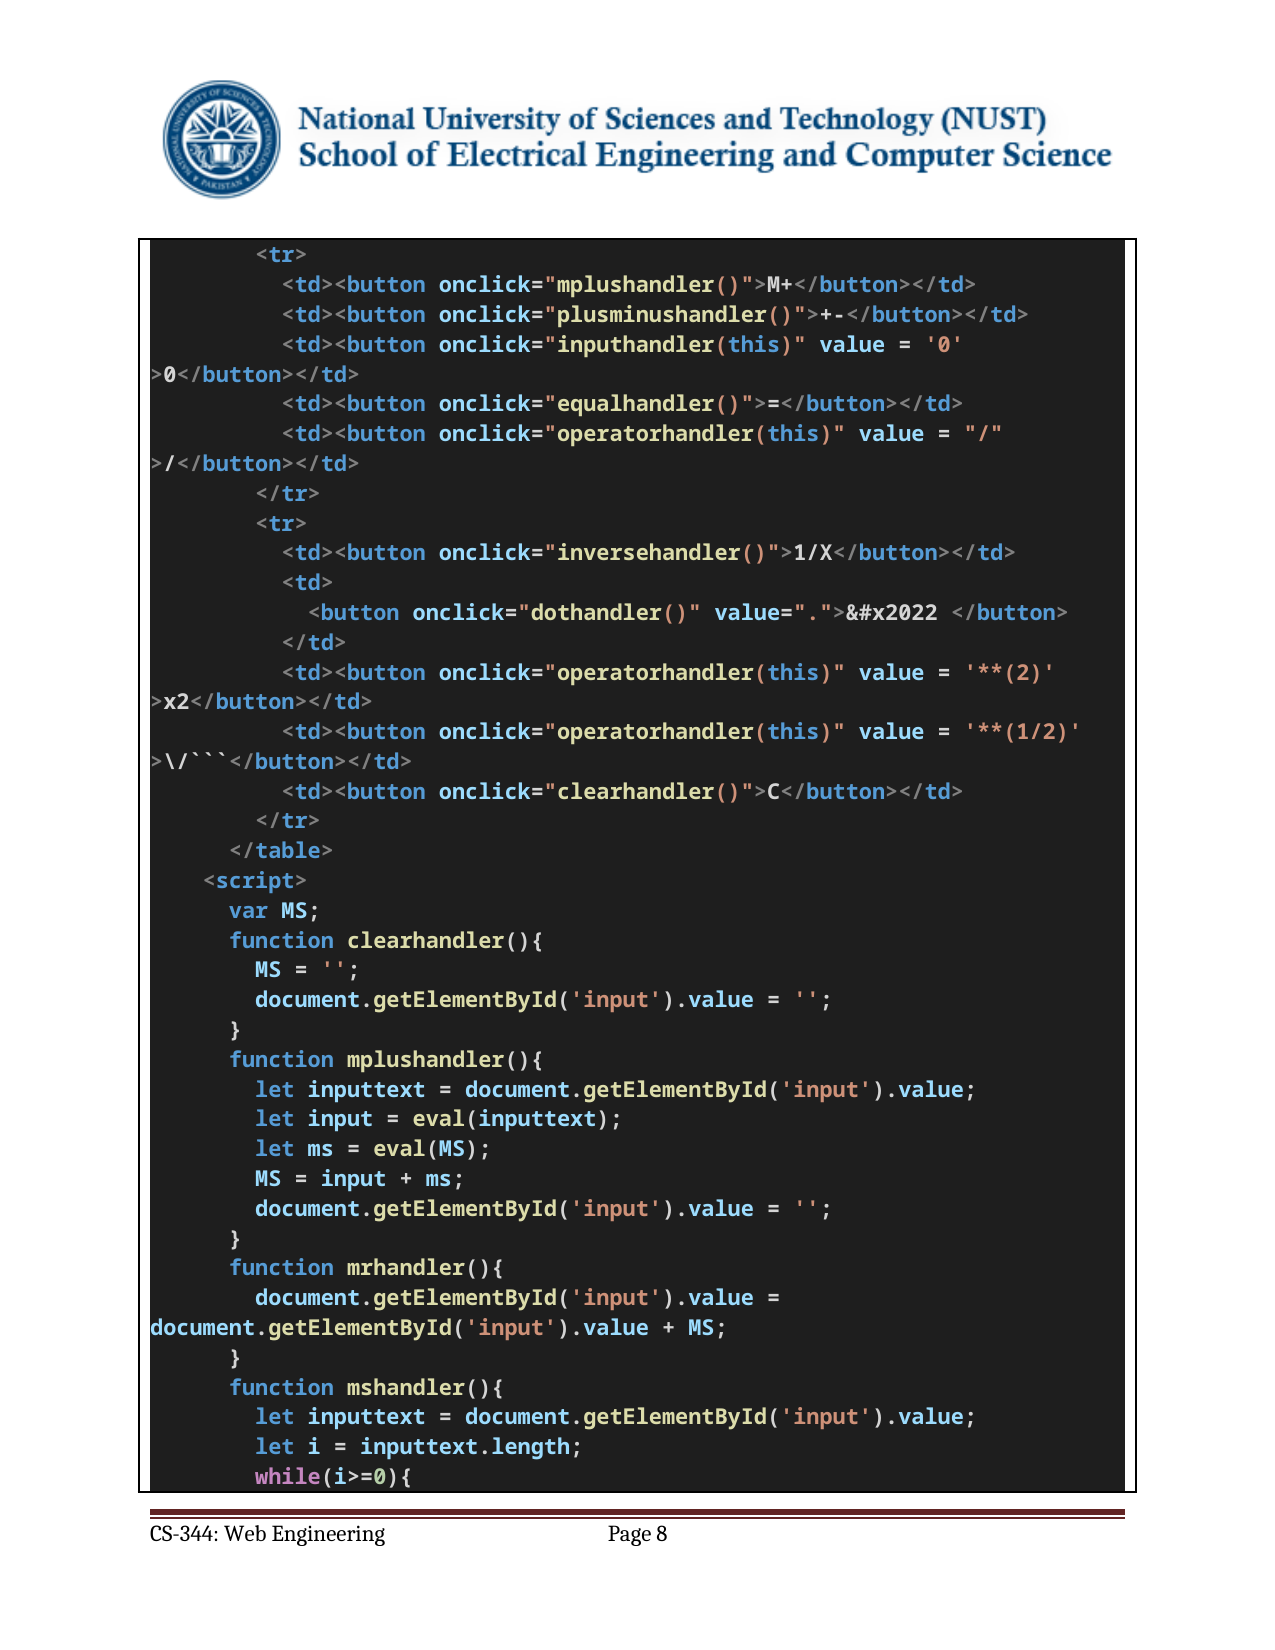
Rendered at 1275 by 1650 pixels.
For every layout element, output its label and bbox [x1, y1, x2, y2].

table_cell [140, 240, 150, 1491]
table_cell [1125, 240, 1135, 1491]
picture [150, 75, 1125, 210]
